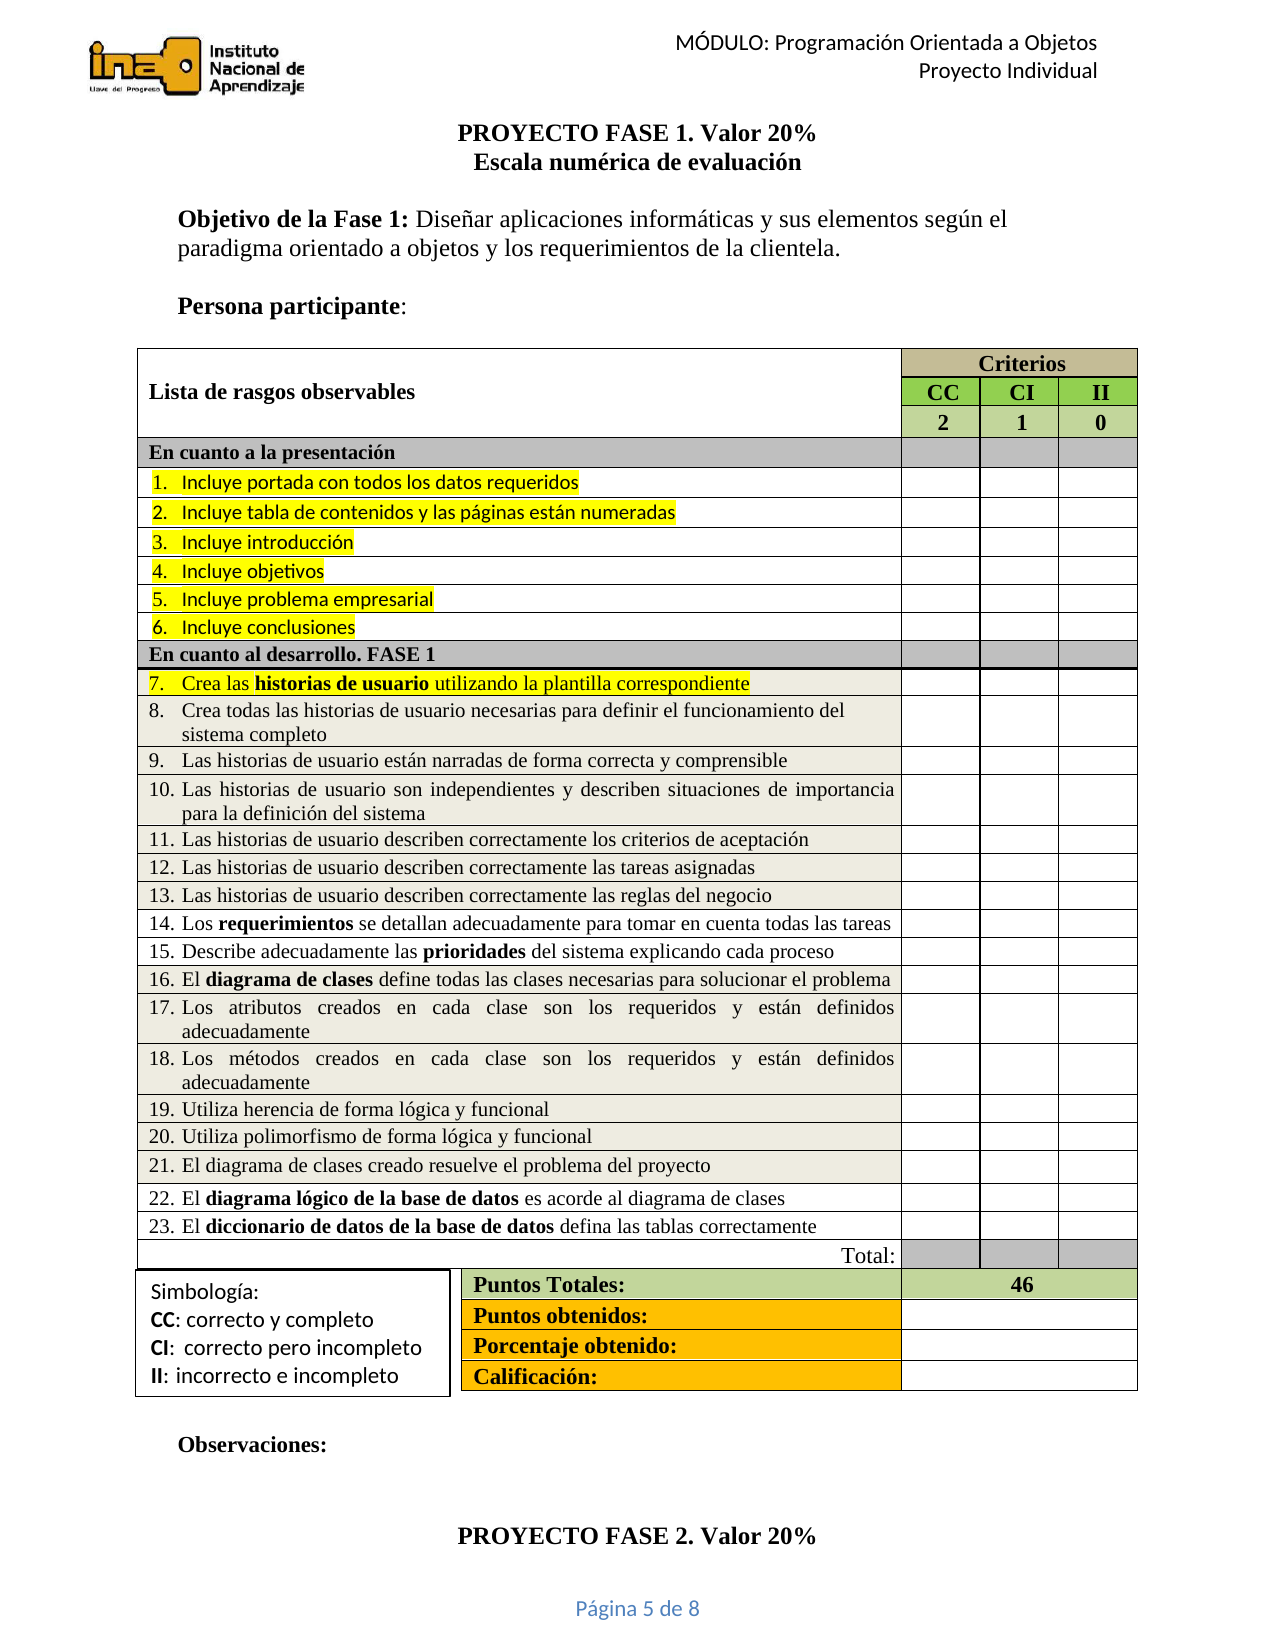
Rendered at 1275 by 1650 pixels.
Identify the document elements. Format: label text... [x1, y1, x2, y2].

table_cell [981, 498, 1058, 527]
table_cell 46 [902, 1269, 1137, 1298]
text Objetivo de la Fase 1: Diseñar aplicaciones informáticas y sus elementos según el paradigma orientado a objetos y los requerimientos de la clientela. [177, 204, 1098, 262]
picture [79, 15, 311, 106]
table_cell Puntos Totales: [462, 1269, 901, 1298]
table_cell Utiliza herencia de forma lógica y funcional [138, 1095, 901, 1122]
table_cell Porcentaje obtenido: [462, 1330, 901, 1359]
table_cell [981, 1184, 1058, 1211]
table_cell CC [902, 378, 979, 405]
table_cell [981, 775, 1058, 824]
table_cell [981, 1044, 1058, 1094]
table_cell [981, 557, 1058, 584]
table_cell [981, 747, 1058, 774]
table_cell CI [981, 378, 1058, 405]
table_cell [981, 641, 1058, 667]
table_cell Describe adecuadamente las prioridades del sistema explicando cada proceso [138, 938, 901, 965]
table_cell [902, 1151, 979, 1183]
table_cell II [1059, 378, 1137, 405]
table_cell [902, 468, 979, 497]
table_cell [902, 528, 979, 556]
table_cell Incluye conclusiones [138, 613, 901, 640]
table_cell [981, 882, 1058, 909]
table_cell [902, 670, 979, 695]
table_cell Las historias de usuario describen correctamente las tareas asignadas [138, 854, 901, 881]
table_cell Utiliza polimorfismo de forma lógica y funcional [138, 1123, 901, 1150]
table_cell [981, 1240, 1058, 1268]
table_cell [1059, 1240, 1137, 1268]
table_cell [1059, 1212, 1137, 1239]
table_cell Calificación: [462, 1361, 901, 1390]
table_cell [981, 1123, 1058, 1150]
table_cell [981, 438, 1058, 467]
table_cell Crea todas las historias de usuario necesarias para definir el funcionamiento del sistema completo [138, 696, 901, 746]
table_cell El diagrama lógico de la base de datos es acorde al diagrama de clases [138, 1184, 901, 1211]
table_cell [902, 1330, 1137, 1359]
table_cell Puntos obtenidos: [462, 1300, 901, 1329]
table_header Lista de rasgos observables [138, 349, 901, 437]
table_cell [1059, 882, 1137, 909]
table_cell [1059, 910, 1137, 937]
table_cell En cuanto al desarrollo. FASE 1 [138, 641, 901, 667]
table_cell Los métodos creados en cada clase son los requeridos y están definidos adecuadamente [138, 1044, 901, 1094]
table_cell Los requerimientos se detallan adecuadamente para tomar en cuenta todas las tareas [138, 910, 901, 937]
table_cell [902, 557, 979, 584]
table_cell [1059, 670, 1137, 695]
table_cell [1059, 1184, 1137, 1211]
table_cell [981, 966, 1058, 993]
table_cell [902, 1044, 979, 1094]
table_cell Incluye objetivos [138, 557, 901, 584]
text Persona participante: [177, 291, 1098, 319]
table_cell [902, 498, 979, 527]
table_cell Las historias de usuario están narradas de forma correcta y comprensible [138, 747, 901, 774]
table_cell [902, 826, 979, 853]
table_cell 2 [902, 406, 979, 437]
table_cell [981, 1151, 1058, 1183]
table_cell [902, 966, 979, 993]
table_cell [1059, 498, 1137, 527]
table_cell [902, 747, 979, 774]
table_cell [981, 1095, 1058, 1122]
table_cell [902, 585, 979, 612]
table_cell [1059, 1044, 1137, 1094]
table_cell [1059, 641, 1137, 667]
table_cell [1059, 696, 1137, 746]
table_cell [902, 613, 979, 640]
table_cell Incluye tabla de contenidos y las páginas están numeradas [138, 498, 901, 527]
table_cell Crea las historias de usuario utilizando la plantilla correspondiente [138, 670, 901, 695]
table_cell Las historias de usuario describen correctamente los criterios de aceptación [138, 826, 901, 853]
table_cell [981, 826, 1058, 853]
table_cell [1059, 1151, 1137, 1183]
table_cell [902, 938, 979, 965]
table_cell [981, 528, 1058, 556]
table_cell [902, 854, 979, 881]
text PROYECTO FASE 2. Valor 20% [177, 1521, 1098, 1550]
table_cell [981, 910, 1058, 937]
table_cell [902, 641, 979, 667]
table_cell El diccionario de datos de la base de datos defina las tablas correctamente [138, 1212, 901, 1239]
table_cell [902, 994, 979, 1043]
table_cell [981, 854, 1058, 881]
table_cell El diagrama de clases define todas las clases necesarias para solucionar el problema [138, 966, 901, 993]
table_header Criterios [902, 349, 1137, 376]
table_cell 1 [981, 406, 1058, 437]
table_cell [902, 1240, 979, 1268]
table_cell [902, 1095, 979, 1122]
table_cell Las historias de usuario describen correctamente las reglas del negocio [138, 882, 901, 909]
table_cell [981, 938, 1058, 965]
table_cell [902, 1212, 979, 1239]
table_cell [981, 994, 1058, 1043]
table_cell [1059, 1095, 1137, 1122]
table_cell [1059, 826, 1137, 853]
table_cell [981, 1212, 1058, 1239]
table_cell [1059, 557, 1137, 584]
table_cell [981, 670, 1058, 695]
table_cell [981, 585, 1058, 612]
table_cell [1059, 747, 1137, 774]
table_cell [902, 1361, 1137, 1390]
table_cell [902, 1184, 979, 1211]
table_cell [902, 910, 979, 937]
table_cell [1059, 585, 1137, 612]
table_cell Los atributos creados en cada clase son los requeridos y están definidos adecuadamente [138, 994, 901, 1043]
table_cell [1059, 1123, 1137, 1150]
text Observaciones: [177, 1431, 1098, 1457]
table_cell [902, 775, 979, 824]
table_cell [902, 696, 979, 746]
table_cell [902, 1300, 1137, 1329]
table_cell [981, 468, 1058, 497]
table_cell [981, 613, 1058, 640]
text PROYECTO FASE 1. Valor 20% [177, 118, 1098, 147]
table_cell [1059, 854, 1137, 881]
table_cell [1059, 994, 1137, 1043]
table_cell Incluye portada con todos los datos requeridos [138, 468, 901, 497]
table_cell [1059, 775, 1137, 824]
table_cell El diagrama de clases creado resuelve el problema del proyecto [138, 1151, 901, 1183]
table_cell Total: [138, 1240, 901, 1268]
table_cell [1059, 438, 1137, 467]
table_cell Incluye introducción [138, 528, 901, 556]
table_cell Incluye problema empresarial [138, 585, 901, 612]
table_cell En cuanto a la presentación [138, 438, 901, 467]
table_cell Las historias de usuario son independientes y describen situaciones de importancia para la definición del sistema [138, 775, 901, 824]
table_cell [1059, 966, 1137, 993]
table_cell [1059, 938, 1137, 965]
table_cell [902, 1123, 979, 1150]
text Escala numérica de evaluación [177, 147, 1098, 176]
table_cell [1059, 613, 1137, 640]
table_cell 0 [1059, 406, 1137, 437]
table_cell [1059, 468, 1137, 497]
table_cell [1059, 528, 1137, 556]
table_cell [981, 696, 1058, 746]
table_cell [902, 438, 979, 467]
table_cell [902, 882, 979, 909]
